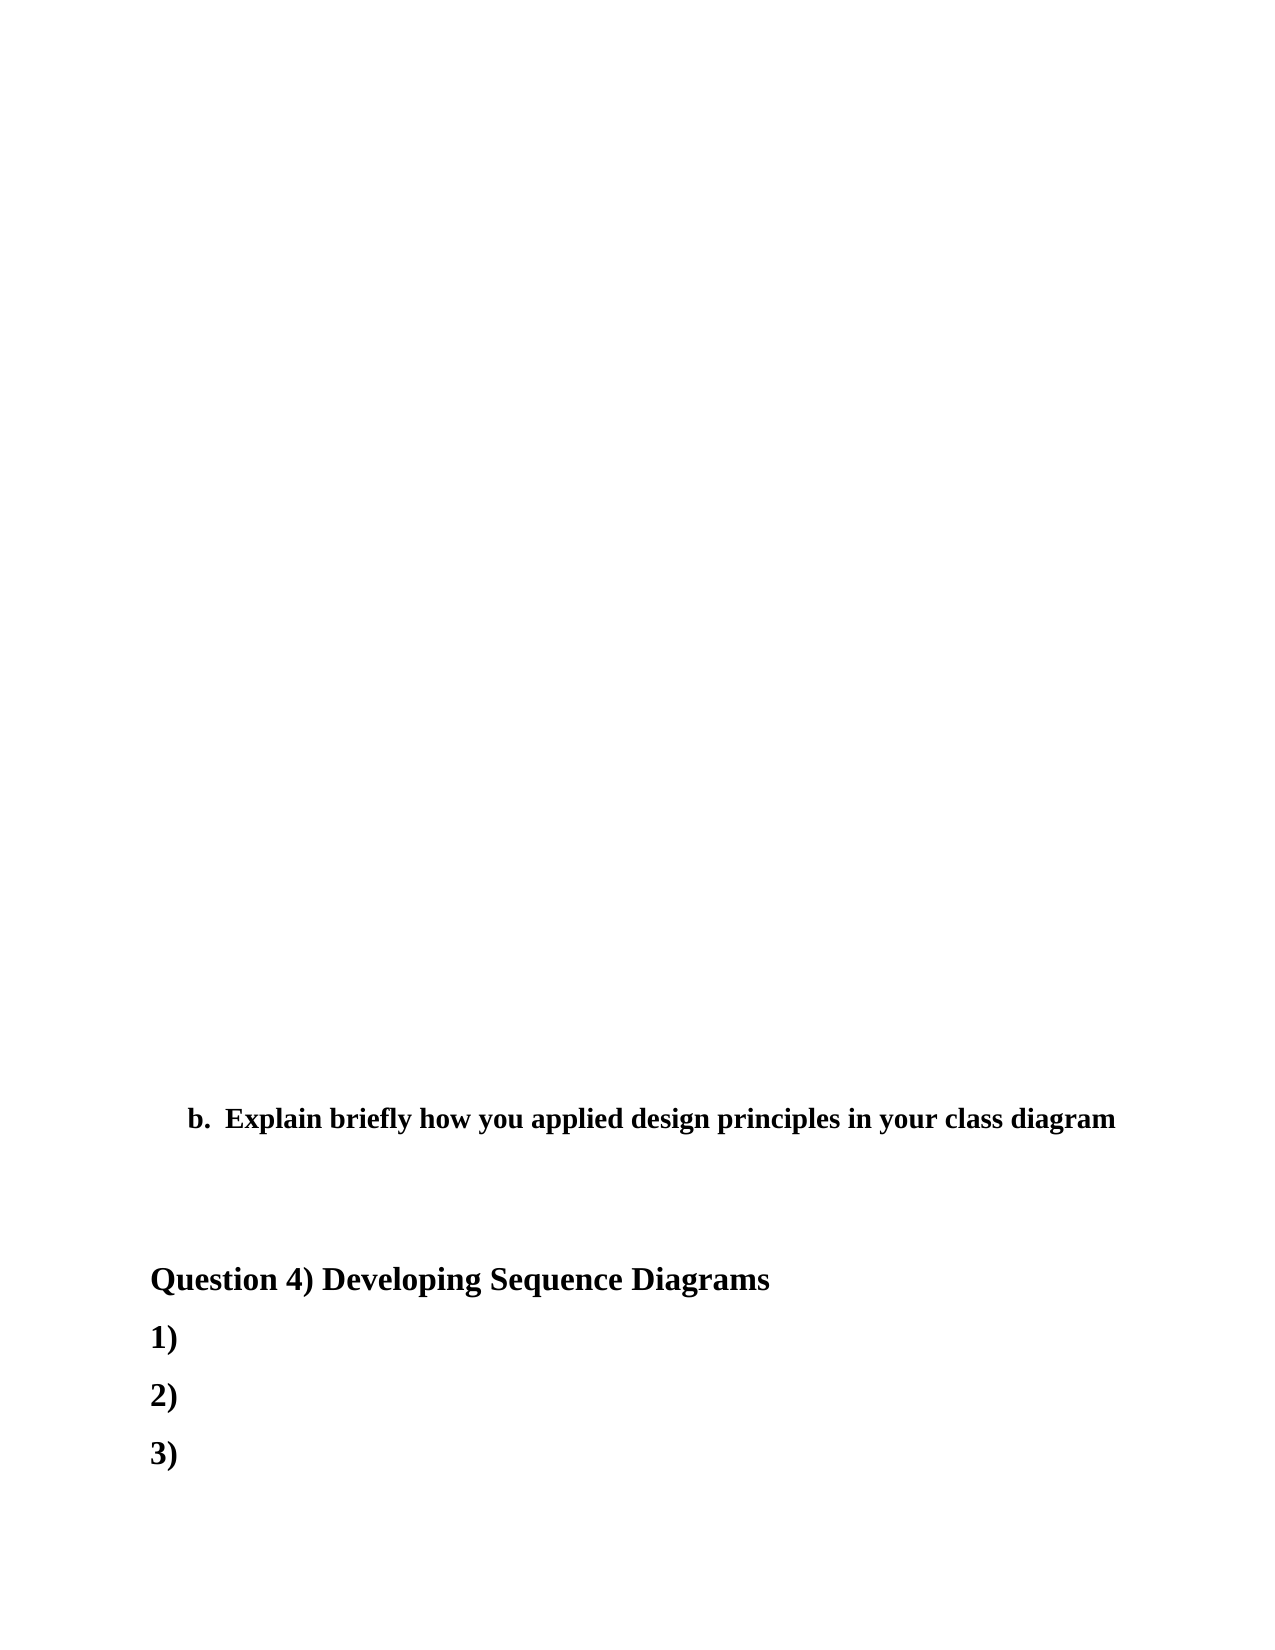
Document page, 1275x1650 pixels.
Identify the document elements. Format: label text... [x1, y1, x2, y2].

text Question 4) Developing Sequence Diagrams [150, 1259, 1125, 1298]
text 1) [150, 1318, 1125, 1356]
list Explain briefly how you applied design principles in your class diagram [187, 1101, 1125, 1135]
text 3) [150, 1434, 1125, 1472]
text 2) [150, 1376, 1125, 1414]
